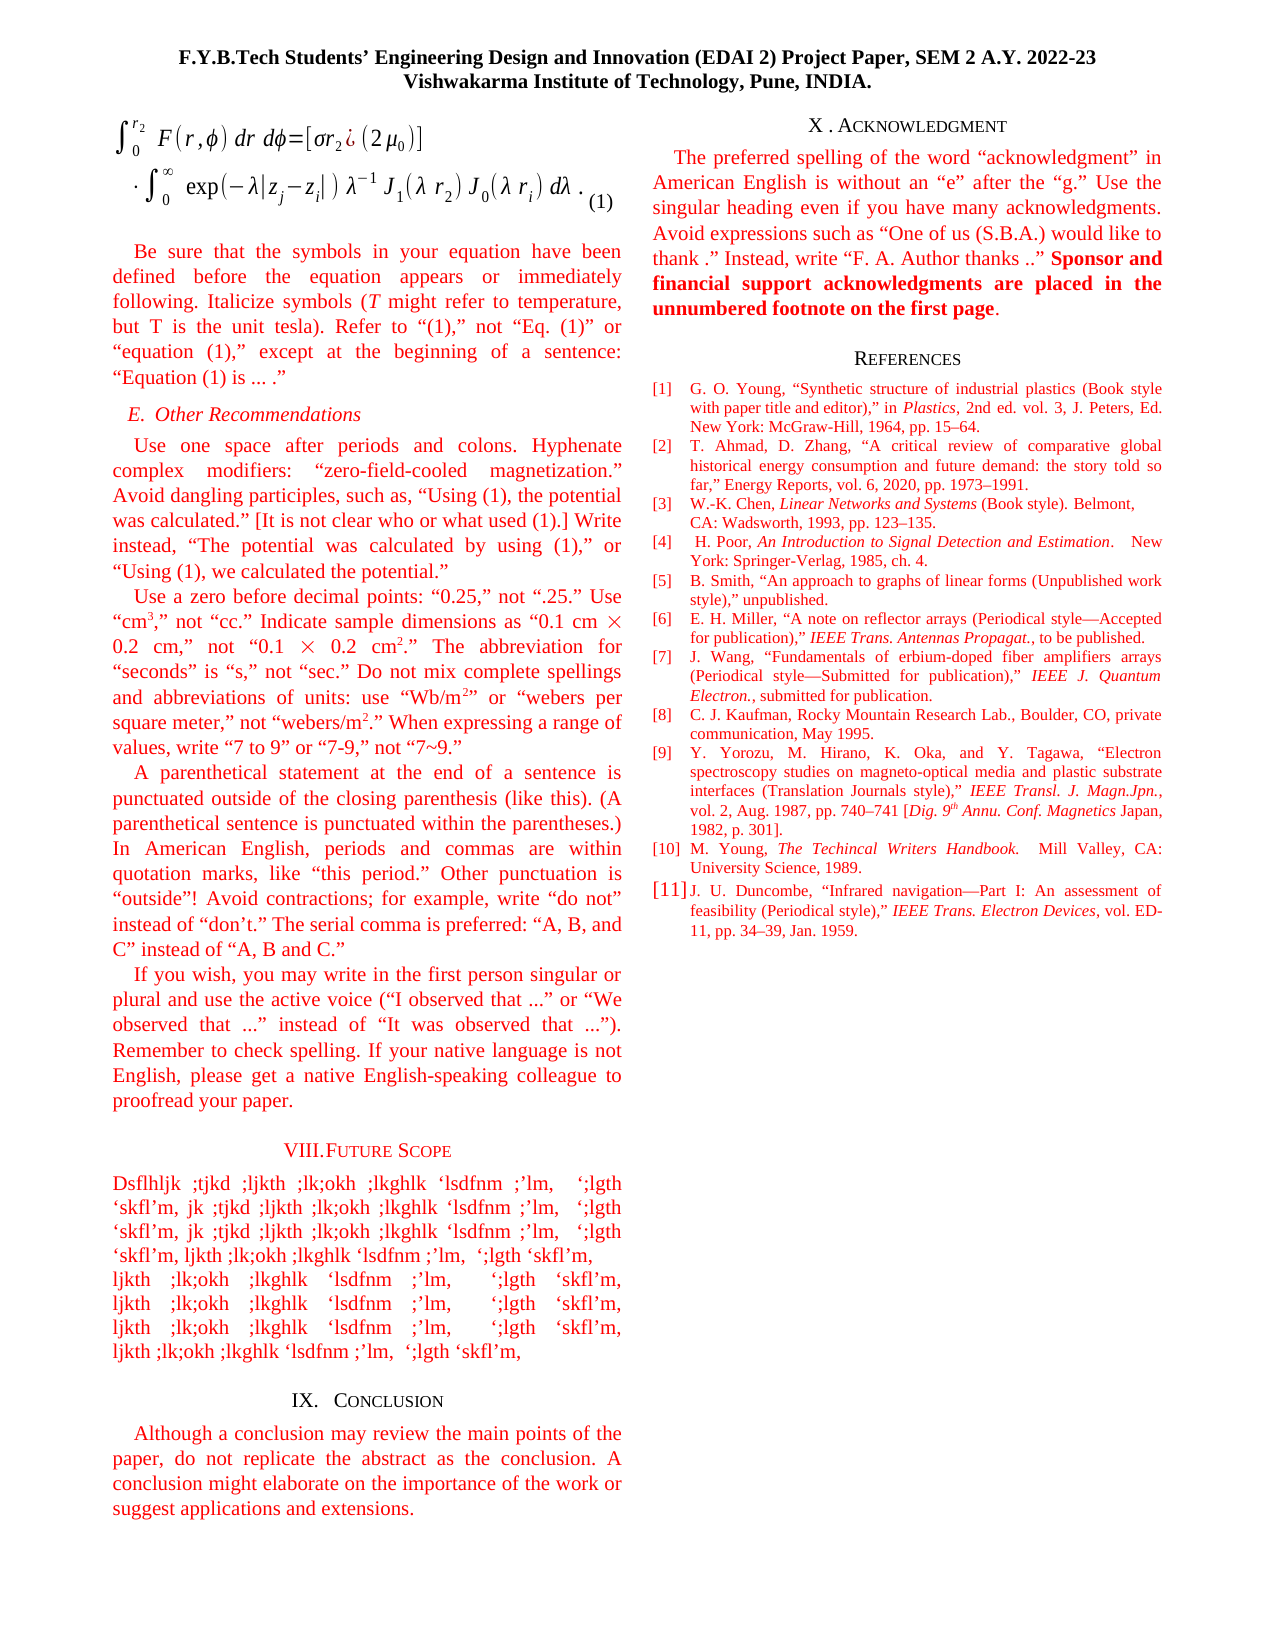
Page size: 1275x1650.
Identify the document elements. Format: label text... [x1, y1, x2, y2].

list C. J. Kaufman, Rocky Mountain Research Lab., Boulder, CO, private communication, May 1995. [652, 704, 1162, 743]
text Use a zero before decimal points: “0.25,” not “.25.” Use “cm3,” not “cc.” Indicate sample dimensions as “0.1 cm 0.2 cm,” not “0.1 0.2 cm2.” The abbreviation for “seconds” is “s,” not “sec.” Do not mix complete spellings and abbreviations of units: use “Wb/m2” or “webers per square meter,” not “webers/m2.” When expressing a range of values, write “7 to 9” or “7-9,” not “7~9.” [112, 584, 622, 759]
list J. U. Duncombe, “Infrared navigation—Part I: An assessment of feasibility (Periodical style),” IEEE Trans. Electron Devices, vol. ED-11, pp. 34–39, Jan. 1959. [652, 877, 1162, 939]
list E. H. Miller, “A note on reflector arrays (Periodical style—Accepted for publication),” IEEE Trans. Antennas Propagat., to be published. [652, 609, 1162, 647]
subtitle Other Recommendations [127, 402, 622, 426]
text The preferred spelling of the word “acknowledgment” in American English is without an “e” after the “g.” Use the singular heading even if you have many acknowledgments. Avoid expressions such as “One of us (S.B.A.) would like to thank .” Instead, write “F. A. Author thanks ..” Sponsor and financial support acknowledgments are placed in the unnumbered footnote on the first page. [652, 145, 1162, 320]
list H. Poor, An Introduction to Signal Detection and Estimation. New York: Springer-Verlag, 1985, ch. 4. [652, 532, 1162, 570]
text Dsflhljk ;tjkd ;ljkth ;lk;okh ;lkghlk ‘lsdfnm ;’lm, ‘;lgth ‘skfl’m, jk ;tjkd ;ljkth ;lk;okh ;lkghlk ‘lsdfnm ;’lm, ‘;lgth ‘skfl’m, jk ;tjkd ;ljkth ;lk;okh ;lkghlk ‘lsdfnm ;’lm, ‘;lgth ‘skfl’m, ljkth ;lk;okh ;lkghlk ‘lsdfnm ;’lm, ‘;lgth ‘skfl’m, [112, 1171, 622, 1267]
list B. Smith, “An approach to graphs of linear forms (Unpublished work style),” unpublished. [652, 570, 1162, 609]
text (1) [112, 112, 622, 213]
text Although a conclusion may review the main points of the paper, do not replicate the abstract as the conclusion. A conclusion might elaborate on the importance of the work or suggest applications and extensions. [112, 1421, 622, 1520]
list G. O. Young, “Synthetic structure of industrial plastics (Book style with paper title and editor),” in Plastics, 2nd ed. vol. 3, J. Peters, Ed. New York: McGraw-Hill, 1964, pp. 15–64. [652, 379, 1162, 436]
text A parenthetical statement at the end of a sentence is punctuated outside of the closing parenthesis (like this). (A parenthetical sentence is punctuated within the parentheses.) In American English, periods and commas are within quotation marks, like “this period.” Other punctuation is “outside”! Avoid contractions; for example, write “do not” instead of “don’t.” The serial comma is preferred: “A, B, and C” instead of “A, B and C.” [112, 760, 622, 961]
list Y. Yorozu, M. Hirano, K. Oka, and Y. Tagawa, “Electron spectroscopy studies on magneto-optical media and plastic substrate interfaces (Translation Journals style),” IEEE Transl. J. Magn.Jpn., vol. 2, Aug. 1987, pp. 740–741 [Dig. 9th Annu. Conf. Magnetics Japan, 1982, p. 301]. [652, 743, 1162, 839]
text If you wish, you may write in the first person singular or plural and use the active voice (“I observed that ...” or “We observed that ...” instead of “It was observed that ...”). Remember to check spelling. If your native language is not English, please get a native English-speaking colleague to proofread your paper. [112, 962, 622, 1112]
text ljkth ;lk;okh ;lkghlk ‘lsdfnm ;’lm, ‘;lgth ‘skfl’m, ljkth ;lk;okh ;lkghlk ‘lsdfnm ;’lm, ‘;lgth ‘skfl’m, ljkth ;lk;okh ;lkghlk ‘lsdfnm ;’lm, ‘;lgth ‘skfl’m, ljkth ;lk;okh ;lkghlk ‘lsdfnm ;’lm, ‘;lgth ‘skfl’m, [112, 1267, 622, 1363]
list T. Ahmad, D. Zhang, “A critical review of comparative global historical energy consumption and future demand: the story told so far,” Energy Reports, vol. 6, 2020, pp. 1973–1991. [652, 436, 1162, 494]
subtitle Conclusion [112, 1388, 622, 1412]
text Use one space after periods and colons. Hyphenate complex modifiers: “zero-field-cooled magnetization.” Avoid dangling participles, such as, “Using (1), the potential was calculated.” [It is not clear who or what used (1).] Write instead, “The potential was calculated by using (1),” or “Using (1), we calculated the potential.” [112, 433, 622, 583]
list M. Young, The Techincal Writers Handbook. Mill Valley, CA: University Science, 1989. [652, 839, 1162, 877]
text X . Acknowledgment [652, 112, 1162, 137]
list J. Wang, “Fundamentals of erbium-doped fiber amplifiers arrays (Periodical style—Submitted for publication),” IEEE J. Quantum Electron., submitted for publication. [652, 647, 1162, 704]
list W.-K. Chen, Linear Networks and Systems (Book style). Belmont, CA: Wadsworth, 1993, pp. 123–135. [652, 494, 1162, 532]
text Be sure that the symbols in your equation have been defined before the equation appears or immediately following. Italicize symbols (T might refer to temperature, but T is the unit tesla). Refer to “(1),” not “Eq. (1)” or “equation (1),” except at the beginning of a sentence: “Equation (1) is ... .” [112, 238, 622, 389]
subtitle Future Scope [112, 1138, 622, 1162]
text References [652, 346, 1162, 370]
